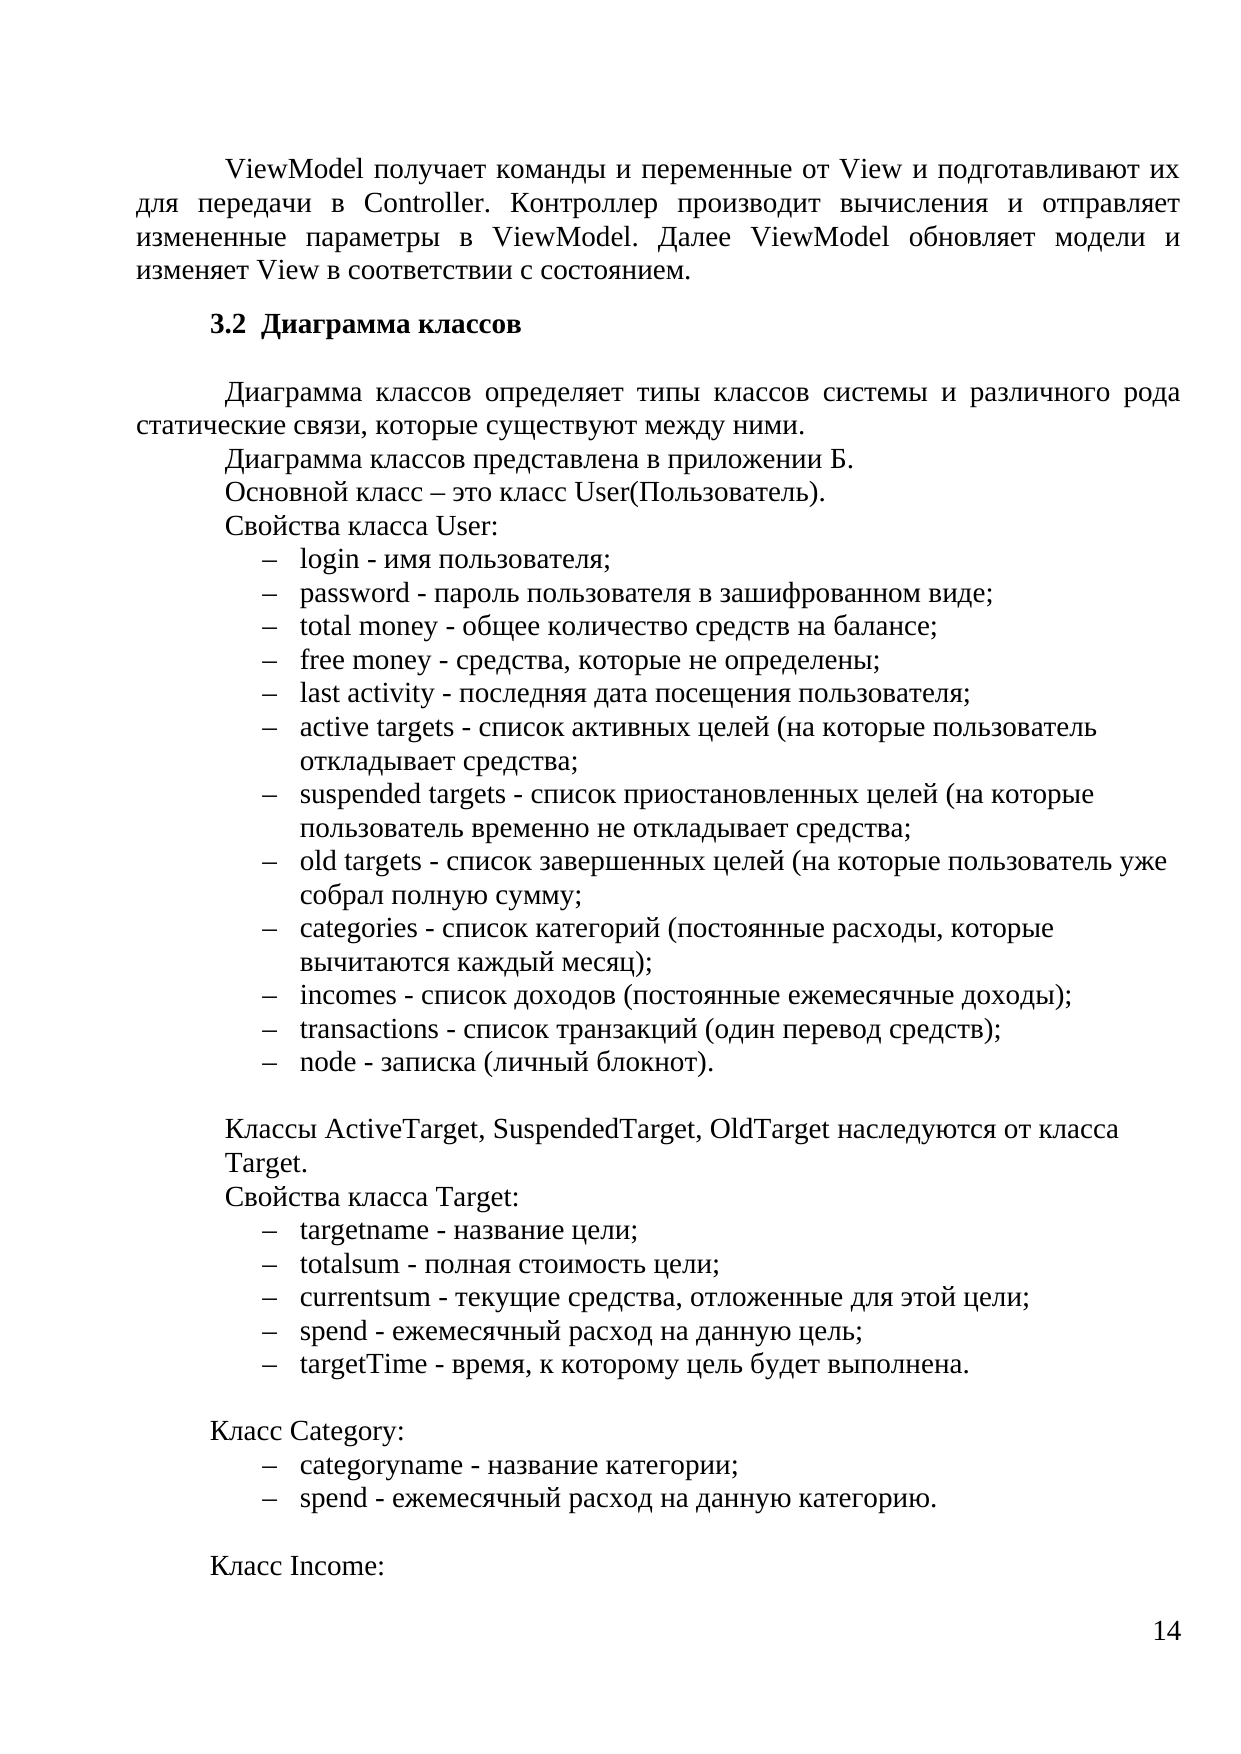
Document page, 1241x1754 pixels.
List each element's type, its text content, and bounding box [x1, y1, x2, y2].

list transactions - список транзакций (один перевод средств); [262, 1011, 1181, 1044]
list currentsum - текущие средства, отложенные для этой цели; [262, 1279, 1181, 1313]
list targetTime - время, к которому цель будет выполнена. [262, 1346, 1181, 1380]
text Свойства класса User: [136, 508, 1181, 541]
list spend - ежемесячный расход на данную категорию. [262, 1481, 1181, 1514]
list login - имя пользователя; [262, 541, 1181, 575]
list node - записка (личный блокнот). [262, 1044, 1181, 1078]
list targetname - название цели; [262, 1212, 1181, 1246]
list active targets - список активных целей (на которые пользователь откладывает средства; [262, 709, 1181, 776]
text Основной класс – это класс User(Пользователь). [136, 474, 1181, 508]
list spend - ежемесячный расход на данную цель; [262, 1313, 1181, 1346]
text Классы ActiveTarget, SuspendedTarget, OldTarget наследуются от класса Target. [224, 1112, 1181, 1179]
list old targets - список завершенных целей (на которые пользователь уже собрал полную сумму; [262, 843, 1181, 910]
list last activity - последняя дата посещения пользователя; [262, 676, 1181, 709]
subtitle Диаграмма классов [210, 307, 1181, 340]
text Свойства класса Target: [224, 1179, 1181, 1212]
text Класс Сategory: [209, 1413, 1181, 1447]
list incomes - список доходов (постоянные ежемесячные доходы); [262, 977, 1181, 1011]
text Диаграмма классов представлена в приложении Б. [136, 441, 1181, 474]
text Диаграмма классов определяет типы классов системы и различного рода статические связи, которые существуют между ними. [136, 374, 1181, 441]
text ViewModel получает команды и переменные от View и подготавливают их для передачи в Controller. Контроллер производит вычисления и отправляет измененные параметры в ViewModel. Далее ViewModel обновляет модели и изменяет View в соответствии с состоянием. [136, 152, 1181, 286]
text Класс Income: [209, 1548, 1181, 1581]
list totalsum - полная стоимость цели; [262, 1246, 1181, 1279]
list password - пароль пользователя в зашифрованном виде; [262, 575, 1181, 608]
list suspended targets - список приостановленных целей (на которые пользователь временно не откладывает средства; [262, 776, 1181, 843]
list free money - средства, которые не определены; [262, 642, 1181, 676]
list total money - общее количество средств на балансе; [262, 608, 1181, 642]
list categories - список категорий (постоянные расходы, которые вычитаются каждый месяц); [262, 910, 1181, 977]
list categoryname - название категории; [262, 1447, 1181, 1481]
